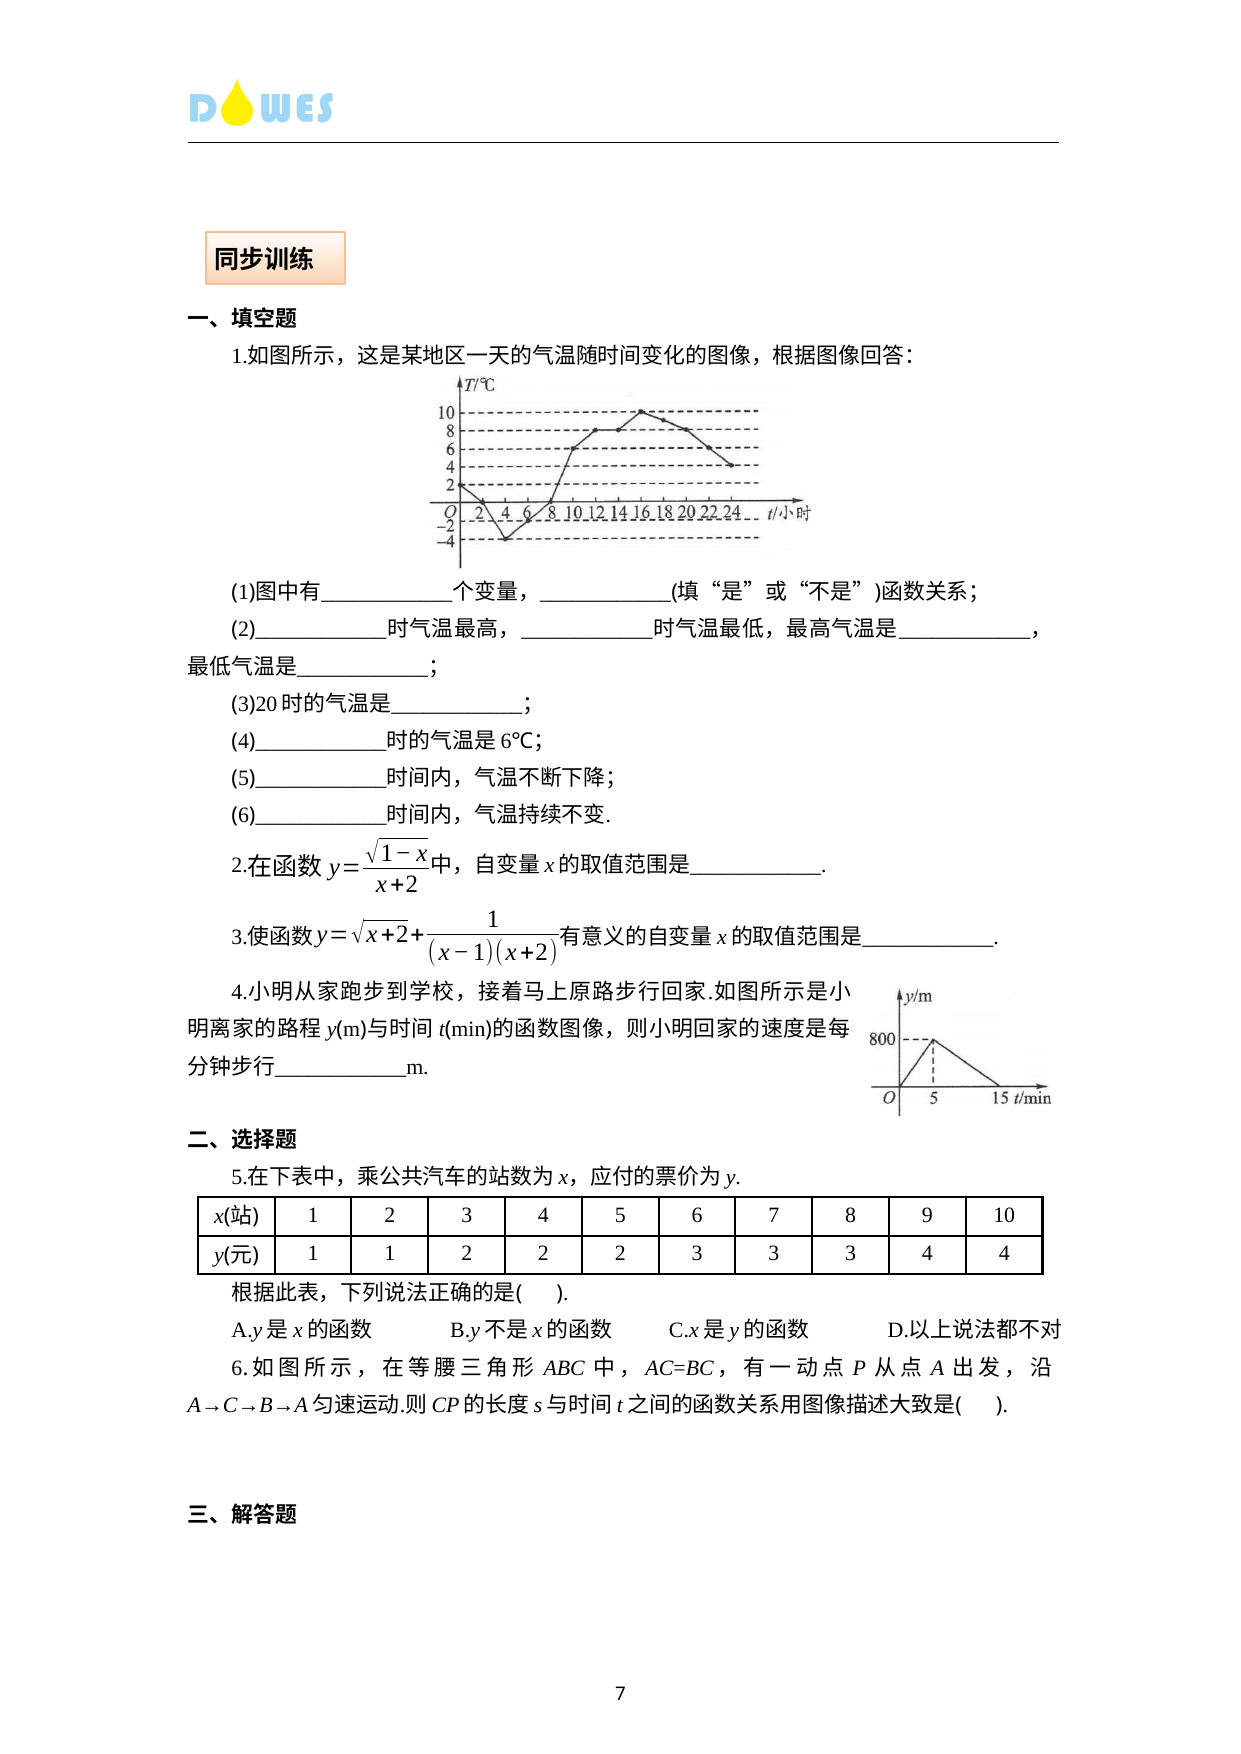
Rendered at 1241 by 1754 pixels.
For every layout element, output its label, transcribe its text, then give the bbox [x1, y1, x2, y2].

picture [869, 988, 1052, 1116]
table_header 6 [660, 1198, 734, 1234]
picture [429, 375, 812, 569]
text (2)____________时气温最高，____________时气温最低，最高气温是____________，最低气温是____________； [187, 611, 1053, 681]
text (6)____________时间内，气温持续不变. [187, 797, 1053, 830]
text 三、解答题 [187, 1496, 1053, 1529]
table_cell 2 [506, 1237, 581, 1273]
table_cell 2 [583, 1237, 658, 1273]
table_cell 1 [352, 1237, 427, 1273]
table_header 7 [736, 1198, 811, 1234]
table_cell 3 [813, 1237, 888, 1273]
table_cell 1 [276, 1237, 350, 1273]
text 5.在下表中，乘公共汽车的站数为x，应付的票价为y. [187, 1159, 1053, 1191]
text (5)____________时间内，气温不断下降； [187, 760, 1053, 792]
text (3)20时的气温是____________； [187, 686, 1053, 718]
text (4)____________时的气温是6℃； [187, 723, 1053, 755]
table_cell 3 [660, 1237, 734, 1273]
table_header 3 [429, 1198, 504, 1234]
picture [178, 71, 346, 139]
table_header 10 [967, 1198, 1041, 1234]
table_cell 4 [967, 1237, 1041, 1273]
table_header 9 [890, 1198, 965, 1234]
table_header x(站) [199, 1198, 274, 1234]
text 3.使函数有意义的自变量x的取值范围是____________. [187, 904, 1053, 969]
text 1.如图所示，这是某地区一天的气温随时间变化的图像，根据图像回答： [187, 338, 1053, 371]
text 6.如图所示，在等腰三角形ABC中，AC=BC，有一动点P从点A出发，沿A→C→B→A匀速运动.则CP的长度s与时间t之间的函数关系用图像描述大致是( ). [187, 1349, 1053, 1419]
text 2.中，自变量x的取值范围是____________. [187, 834, 1053, 899]
table_header 1 [276, 1198, 350, 1234]
table_cell 4 [890, 1237, 965, 1273]
table_header 2 [352, 1198, 427, 1234]
text (1)图中有____________个变量，____________(填“是”或“不是”)函数关系； [187, 574, 1053, 606]
table_header 8 [813, 1198, 888, 1234]
table_cell 2 [429, 1237, 504, 1273]
table_cell 3 [736, 1237, 811, 1273]
table_header 4 [506, 1198, 581, 1234]
text 根据此表，下列说法正确的是( ). [187, 1275, 1053, 1307]
text 二、选择题 [187, 1122, 1053, 1154]
text 一、填空题 [187, 301, 1053, 333]
text 4.小明从家跑步到学校，接着马上原路步行回家.如图所示是小明离家的路程y(m)与时间t(min)的函数图像，则小明回家的速度是每分钟步行____________m. [187, 974, 1053, 1081]
table_cell y(元) [199, 1237, 274, 1273]
table_header 5 [583, 1198, 658, 1234]
text A.y是x的函数 B.y不是x的函数 C.x是y的函数 D.以上说法都不对 [187, 1312, 1096, 1344]
